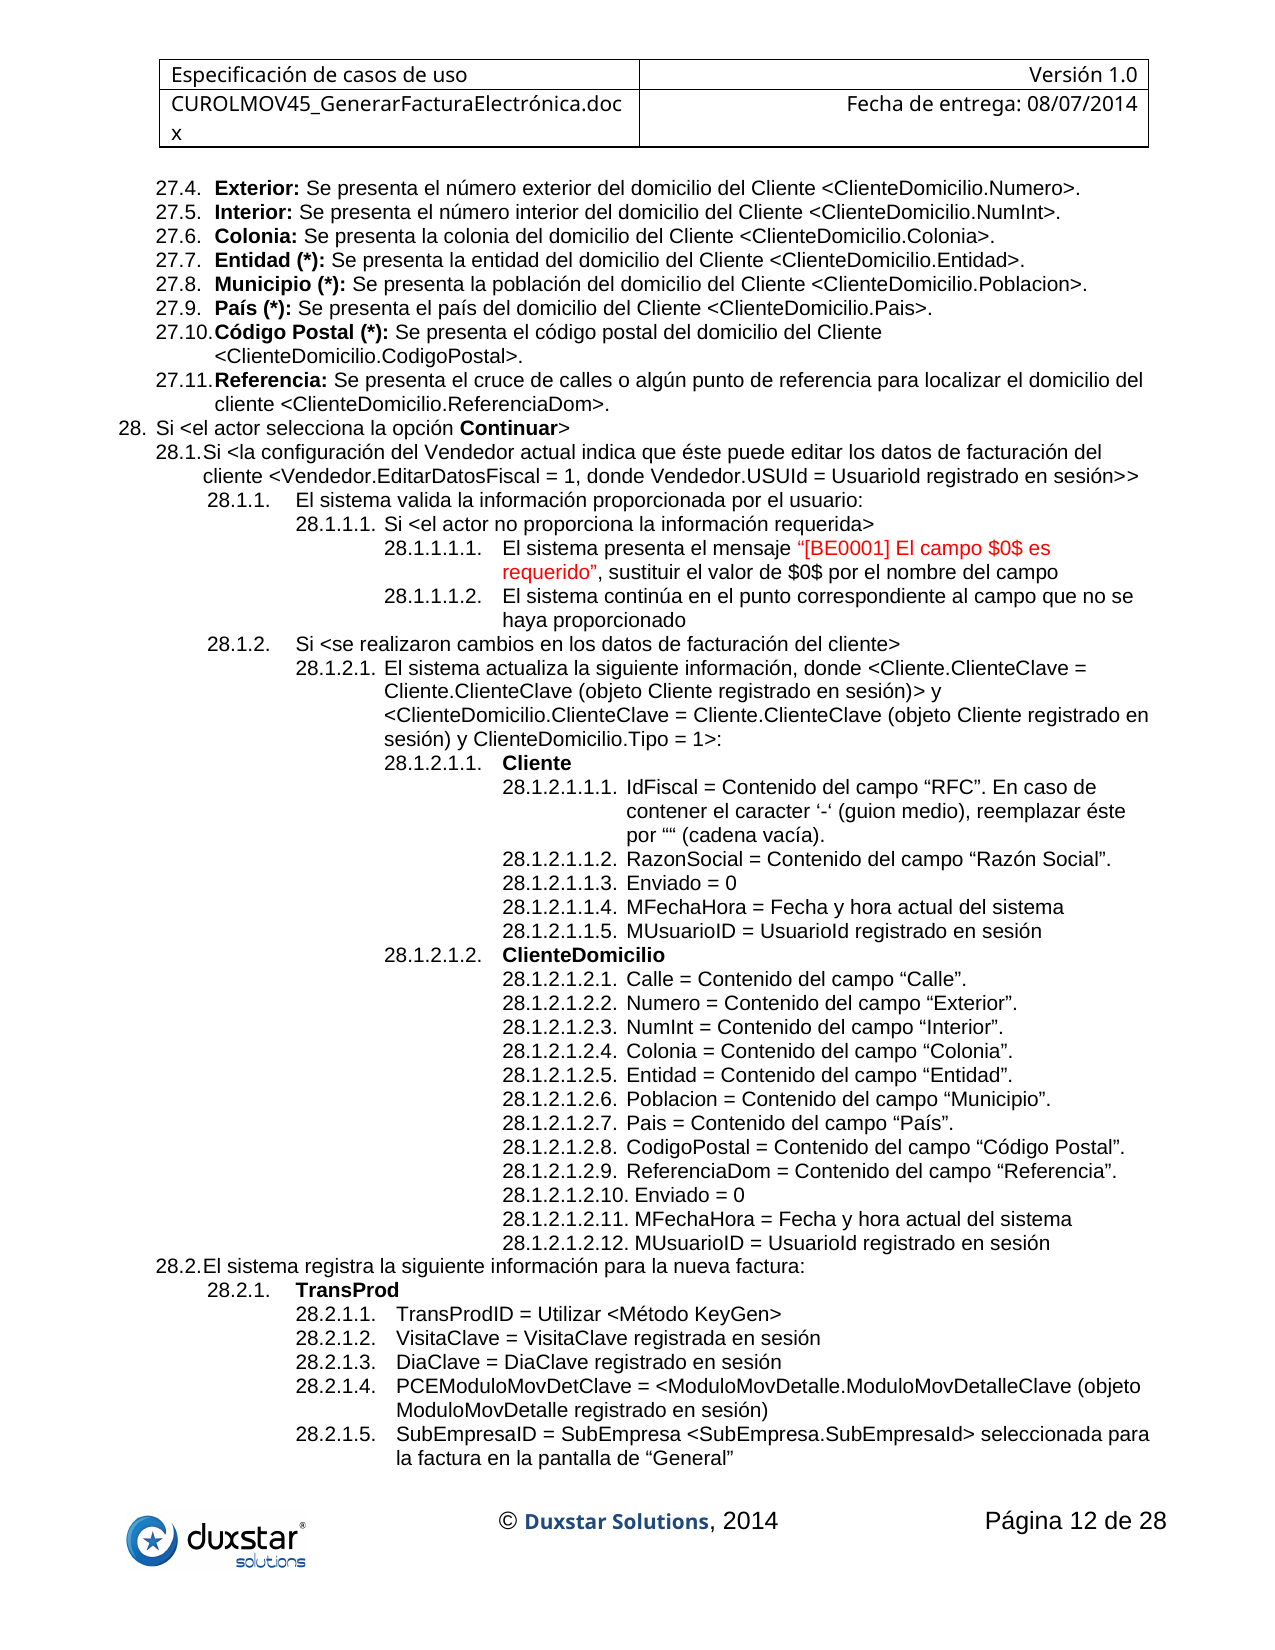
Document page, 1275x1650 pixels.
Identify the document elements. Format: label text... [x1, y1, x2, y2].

list MFechaHora = Fecha y hora actual del sistema [502, 1206, 1157, 1230]
list Colonia = Contenido del campo “Colonia”. [502, 1039, 1157, 1063]
list MUsuarioID = UsuarioId registrado en sesión [502, 919, 1157, 943]
list Interior: Se presenta el número interior del domicilio del Cliente <ClienteDomicilio.NumInt>. [155, 200, 1157, 224]
list Cliente [384, 751, 1157, 775]
list MFechaHora = Fecha y hora actual del sistema [502, 895, 1157, 919]
list CodigoPostal = Contenido del campo “Código Postal”. [502, 1134, 1157, 1158]
list DiaClave = DiaClave registrado en sesión [295, 1350, 1157, 1374]
list Municipio (*): Se presenta la población del domicilio del Cliente <ClienteDomicilio.Poblacion>. [155, 272, 1157, 296]
list Colonia: Se presenta la colonia del domicilio del Cliente <ClienteDomicilio.Colonia>. [155, 224, 1157, 248]
list Poblacion = Contenido del campo “Municipio”. [502, 1087, 1157, 1111]
list Si <la configuración del Vendedor actual indica que éste puede editar los datos de facturación del cliente <Vendedor.EditarDatosFiscal = 1, donde Vendedor.USUId = UsuarioId registrado en sesión>> [155, 440, 1157, 488]
list IdFiscal = Contenido del campo “RFC”. En caso de contener el caracter ‘-‘ (guion medio), reemplazar éste por ““ (cadena vacía). [502, 775, 1157, 847]
list Pais = Contenido del campo “País”. [502, 1111, 1157, 1134]
list Enviado = 0 [502, 871, 1157, 895]
list TransProd [207, 1278, 1157, 1302]
list País (*): Se presenta el país del domicilio del Cliente <ClienteDomicilio.Pais>. [155, 296, 1157, 320]
list Enviado = 0 [502, 1182, 1157, 1206]
list Exterior: Se presenta el número exterior del domicilio del Cliente <ClienteDomicilio.Numero>. [155, 176, 1157, 200]
list Si <se realizaron cambios en los datos de facturación del cliente> [207, 631, 1157, 655]
list El sistema registra la siguiente información para la nueva factura: [155, 1254, 1157, 1278]
list Si <el actor no proporciona la información requerida> [295, 512, 1157, 536]
list El sistema valida la información proporcionada por el usuario: [207, 488, 1157, 512]
list Entidad = Contenido del campo “Entidad”. [502, 1063, 1157, 1087]
list ReferenciaDom = Contenido del campo “Referencia”. [502, 1158, 1157, 1182]
list Entidad (*): Se presenta la entidad del domicilio del Cliente <ClienteDomicilio.Entidad>. [155, 248, 1157, 272]
list SubEmpresaID = SubEmpresa <SubEmpresa.SubEmpresaId> seleccionada para la factura en la pantalla de “General” [295, 1422, 1157, 1470]
list VisitaClave = VisitaClave registrada en sesión [295, 1326, 1157, 1350]
list PCEModuloMovDetClave = <ModuloMovDetalle.ModuloMovDetalleClave (objeto ModuloMovDetalle registrado en sesión) [295, 1374, 1157, 1422]
list El sistema continúa en el punto correspondiente al campo que no se haya proporcionado [384, 583, 1157, 631]
list Código Postal (*): Se presenta el código postal del domicilio del Cliente <ClienteDomicilio.CodigoPostal>. [155, 320, 1157, 368]
picture [126, 1506, 306, 1571]
list NumInt = Contenido del campo “Interior”. [502, 1015, 1157, 1039]
list RazonSocial = Contenido del campo “Razón Social”. [502, 847, 1157, 871]
list MUsuarioID = UsuarioId registrado en sesión [502, 1230, 1157, 1254]
list Calle = Contenido del campo “Calle”. [502, 967, 1157, 991]
list ClienteDomicilio [384, 943, 1157, 967]
list Si <el actor selecciona la opción Continuar> [118, 416, 1157, 440]
list El sistema actualiza la siguiente información, donde <Cliente.ClienteClave = Cliente.ClienteClave (objeto Cliente registrado en sesión)> y <ClienteDomicilio.ClienteClave = Cliente.ClienteClave (objeto Cliente registrado en sesión) y ClienteDomicilio.Tipo = 1>: [295, 655, 1157, 751]
list Referencia: Se presenta el cruce de calles o algún punto de referencia para localizar el domicilio del cliente <ClienteDomicilio.ReferenciaDom>. [155, 368, 1157, 416]
list El sistema presenta el mensaje “[BE0001] El campo $0$ es requerido”, sustituir el valor de $0$ por el nombre del campo [384, 536, 1157, 583]
list TransProdID = Utilizar <Método KeyGen> [295, 1302, 1157, 1326]
list Numero = Contenido del campo “Exterior”. [502, 991, 1157, 1015]
